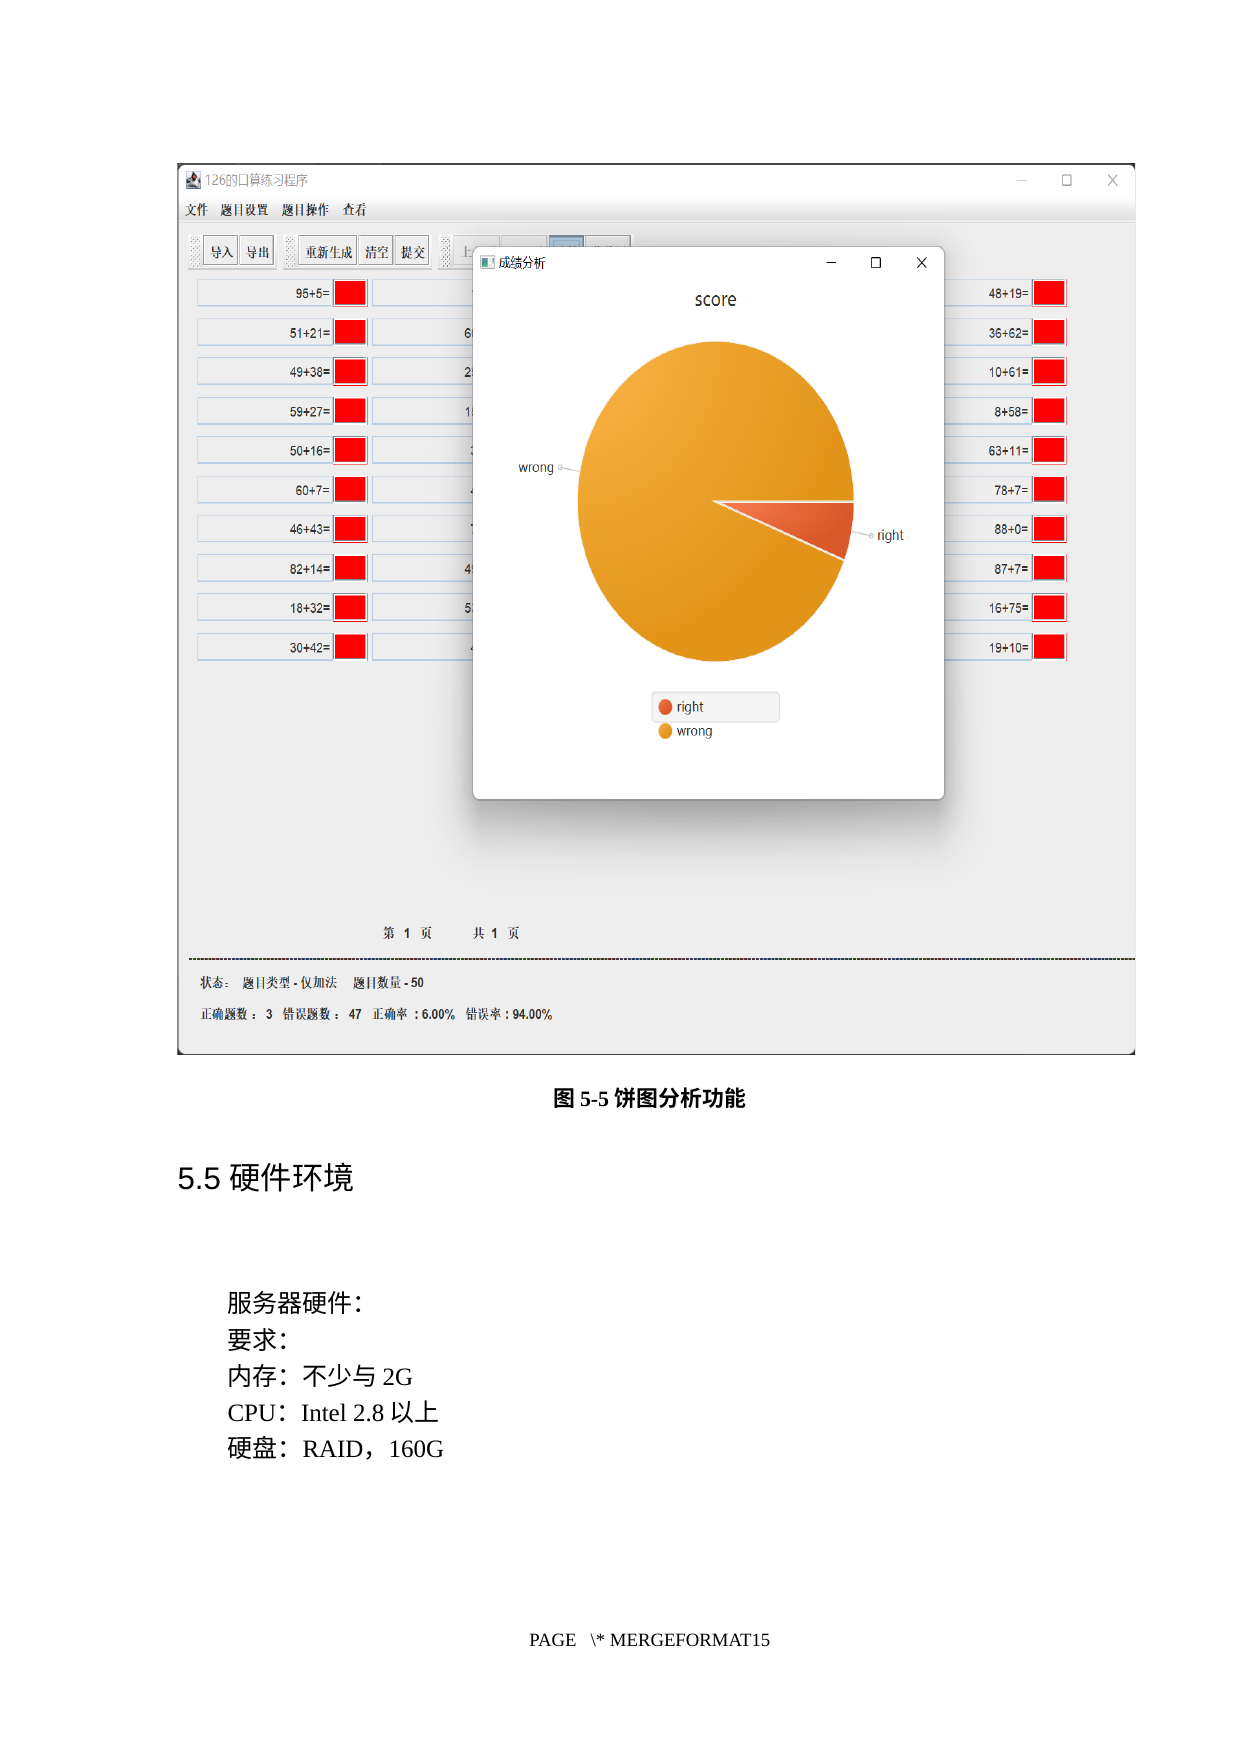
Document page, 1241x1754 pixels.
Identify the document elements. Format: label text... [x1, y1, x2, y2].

subtitle 5.5 硬件环境 [177, 1142, 1122, 1209]
text 内存：不少与2G [177, 1356, 1122, 1393]
text 服务器硬件： [177, 1284, 1122, 1320]
text CPU：Intel 2.8以上 [177, 1393, 1122, 1429]
text 硬盘：RAID，160G [177, 1429, 1122, 1465]
text 图5-5 饼图分析功能 [177, 1081, 1122, 1112]
picture [177, 163, 1136, 1055]
text 要求： [177, 1320, 1122, 1356]
